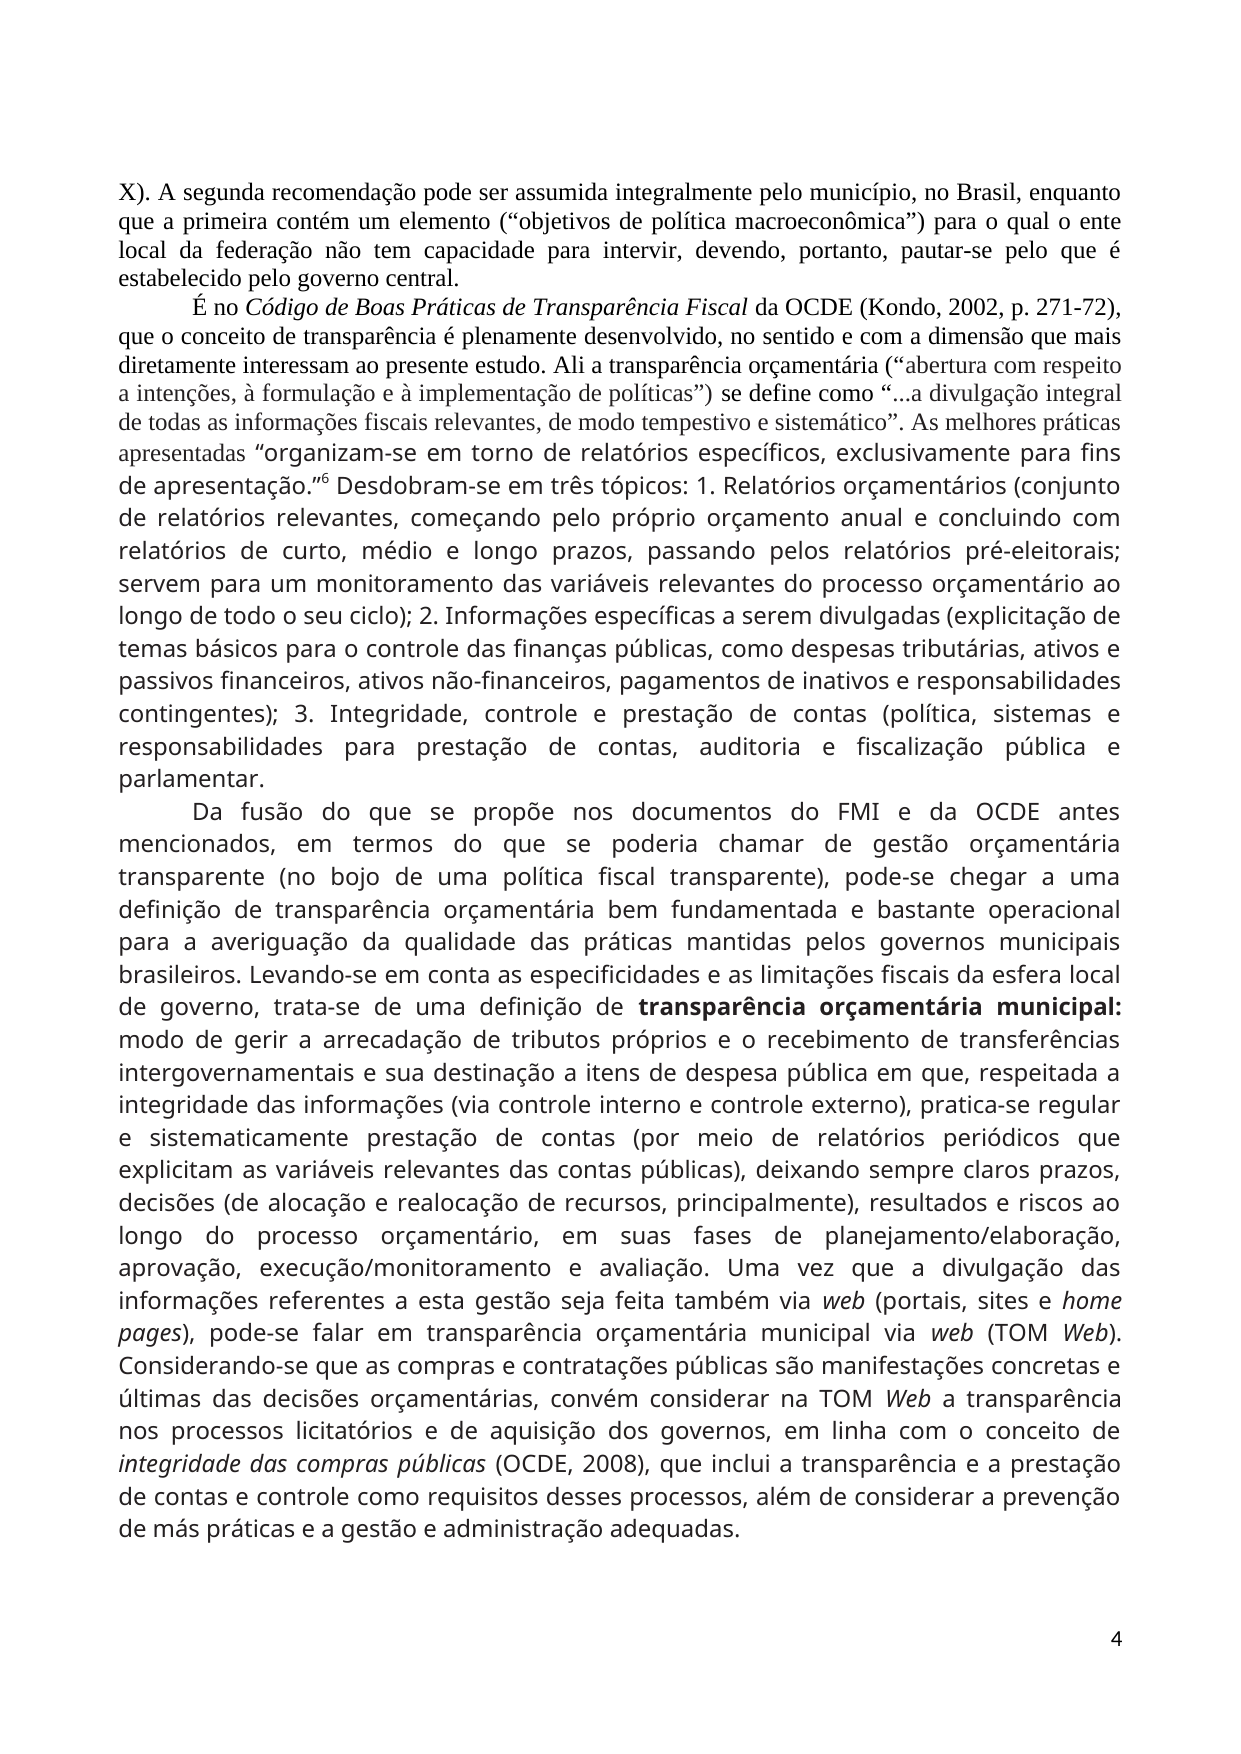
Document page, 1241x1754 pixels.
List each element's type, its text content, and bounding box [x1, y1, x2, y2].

text É no Código de Boas Práticas de Transparência Fiscal da OCDE (Kondo, 2002, p. 271-72), que o conceito de transparência é plenamente desenvolvido, no sentido e com a dimensão que mais diretamente interessam ao presente estudo. Ali a transparência orçamentária (“abertura com respeito a intenções, à formulação e à implementação de políticas”) se define como “...a divulgação integral de todas as informações fiscais relevantes, de modo tempestivo e sistemático”. As melhores práticas apresentadas “organizam-se em torno de relatórios específicos, exclusivamente para fins de apresentação.” Desdobram-se em três tópicos: 1. Relatórios orçamentários (conjunto de relatórios relevantes, começando pelo próprio orçamento anual e concluindo com relatórios de curto, médio e longo prazos, passando pelos relatórios pré-eleitorais; servem para um monitoramento das variáveis relevantes do processo orçamentário ao longo de todo o seu ciclo); 2. Informações específicas a serem divulgadas (explicitação de temas básicos para o controle das finanças públicas, como despesas tributárias, ativos e passivos financeiros, ativos não-financeiros, pagamentos de inativos e responsabilidades contingentes); 3. Integridade, controle e prestação de contas (política, sistemas e responsabilidades para prestação de contas, auditoria e fiscalização pública e parlamentar. [118, 292, 1122, 794]
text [118, 177, 1122, 292]
text Da fusão do que se propõe nos documentos do FMI e da OCDE antes mencionados, em termos do que se poderia chamar de gestão orçamentária transparente (no bojo de uma política fiscal transparente), pode-se chegar a uma definição de transparência orçamentária bem fundamentada e bastante operacional para a averiguação da qualidade das práticas mantidas pelos governos municipais brasileiros. Levando-se em conta as especificidades e as limitações fiscais da esfera local de governo, trata-se de uma definição de transparência orçamentária municipal: modo de gerir a arrecadação de tributos próprios e o recebimento de transferências intergovernamentais e sua destinação a itens de despesa pública em que, respeitada a integridade das informações (via controle interno e controle externo), pratica-se regular e sistematicamente prestação de contas (por meio de relatórios periódicos que explicitam as variáveis relevantes das contas públicas), deixando sempre claros prazos, decisões (de alocação e realocação de recursos, principalmente), resultados e riscos ao longo do processo orçamentário, em suas fases de planejamento/elaboração, aprovação, execução/monitoramento e avaliação. Uma vez que a divulgação das informações referentes a esta gestão seja feita também via web (portais, sites e home pages), pode-se falar em transparência orçamentária municipal via web (TOM Web). Considerando-se que as compras e contratações públicas são manifestações concretas e últimas das decisões orçamentárias, convém considerar na TOM Web a transparência nos processos licitatórios e de aquisição dos governos, em linha com o conceito de integridade das compras públicas (OCDE, 2008), que inclui a transparência e a prestação de contas e controle como requisitos desses processos, além de considerar a prevenção de más práticas e a gestão e administração adequadas. [118, 794, 1122, 1544]
